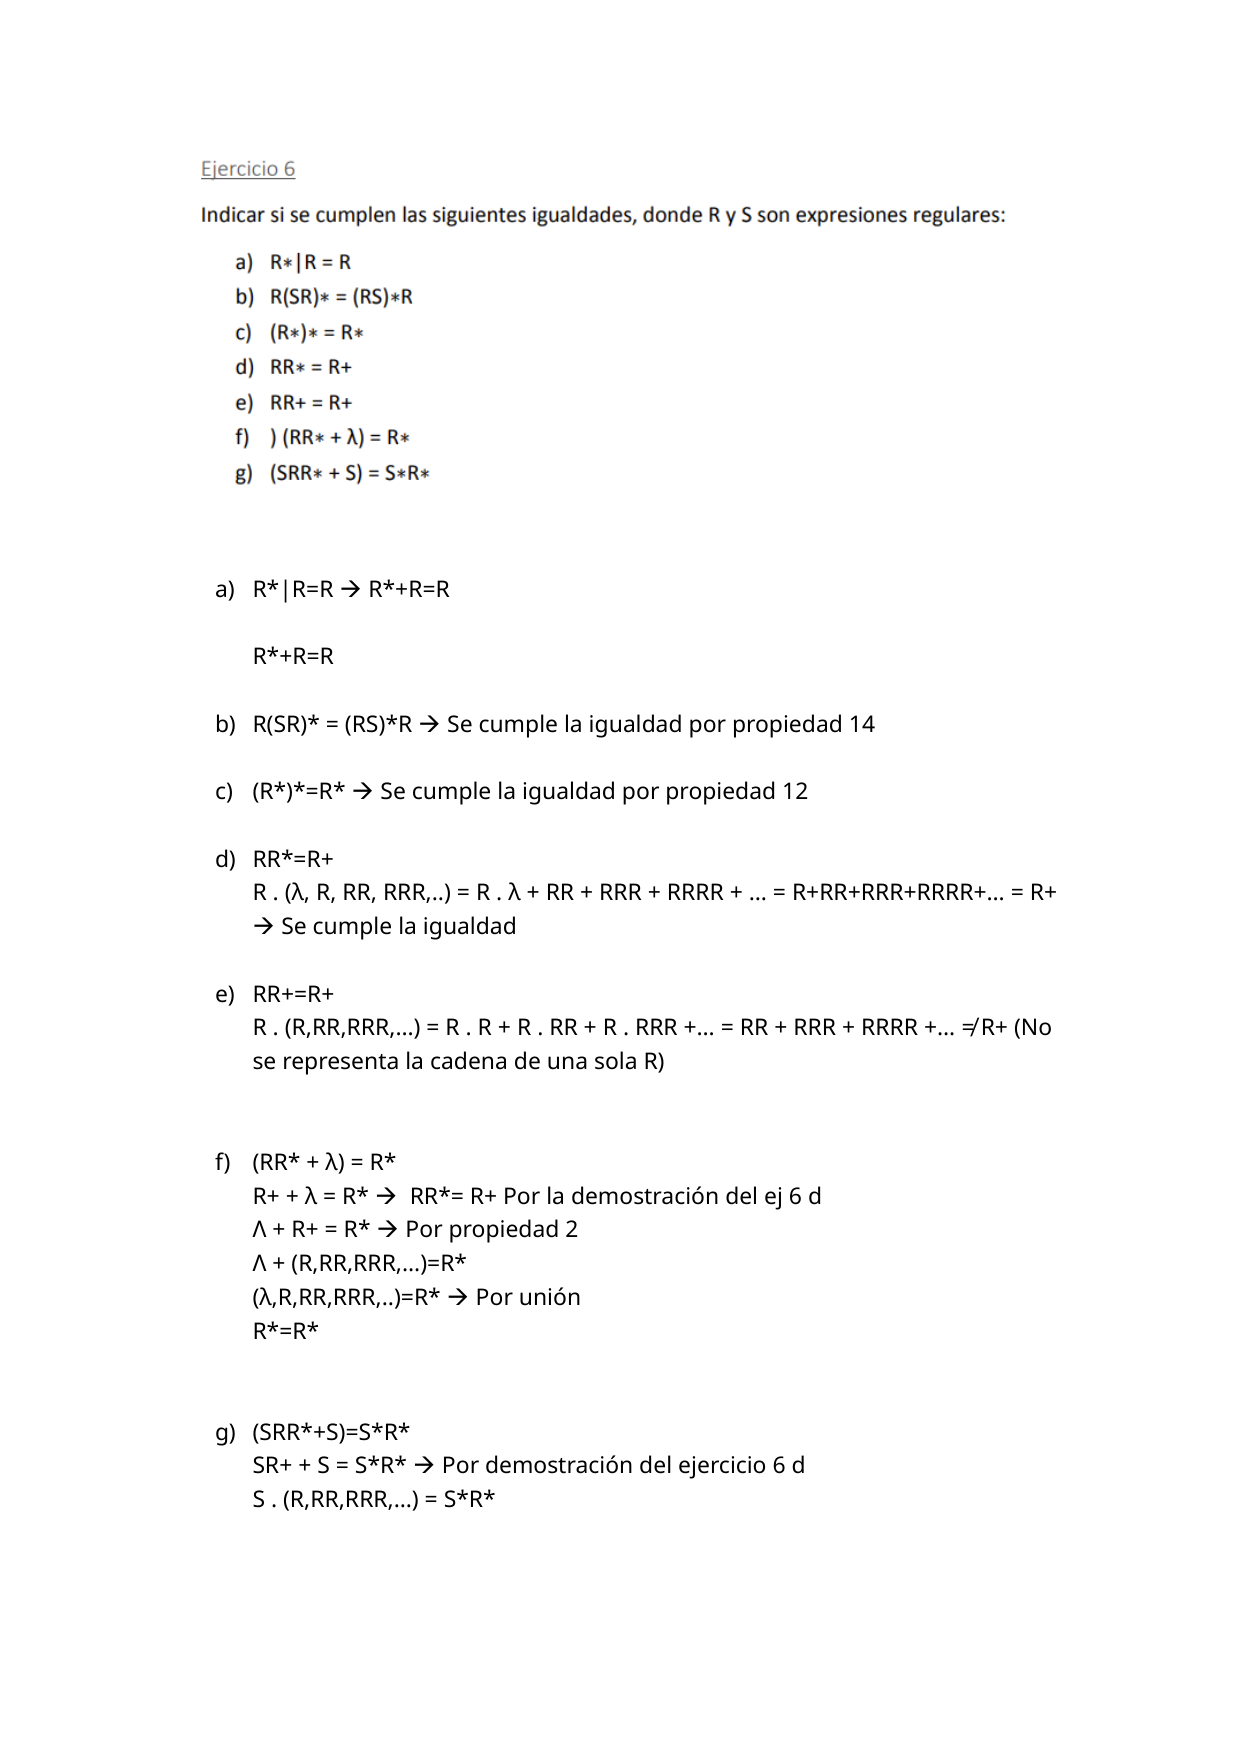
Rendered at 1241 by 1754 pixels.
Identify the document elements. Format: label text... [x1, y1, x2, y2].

list RR*=R+ [215, 843, 1063, 874]
list (RR* + λ) = R* [215, 1146, 1063, 1177]
list R*|R=R R*+R=R [215, 573, 1063, 604]
list S . (R,RR,RRR,…) = S*R* [252, 1483, 1063, 1514]
list (λ,R,RR,RRR,..)=R* Por unión [252, 1281, 1063, 1312]
list (SRR*+S)=S*R* [215, 1416, 1063, 1447]
list SR+ + S = S*R* Por demostración del ejercicio 6 d [252, 1449, 1063, 1481]
list Λ + R+ = R* Por propiedad 2 [252, 1213, 1063, 1245]
list (R*)*=R* Se cumple la igualdad por propiedad 12 [215, 775, 1063, 806]
list R . (λ, R, RR, RRR,..) = R . λ + RR + RRR + RRRR + … = R+RR+RRR+RRRR+… = R+ Se cumple la igualdad [252, 876, 1063, 941]
list Λ + (R,RR,RRR,…)=R* [252, 1247, 1063, 1278]
picture [177, 147, 1063, 503]
list R*=R* [252, 1315, 1063, 1346]
list R*+R=R [252, 640, 1063, 671]
list RR+=R+ [215, 978, 1063, 1009]
list R+ + λ = R* RR*= R+ Por la demostración del ej 6 d [252, 1180, 1063, 1211]
list R(SR)* = (RS)*R Se cumple la igualdad por propiedad 14 [215, 708, 1063, 739]
list R . (R,RR,RRR,…) = R . R + R . RR + R . RRR +… = RR + RRR + RRRR +… ≠ R+ (No se representa la cadena de una sola R) [252, 1011, 1063, 1076]
